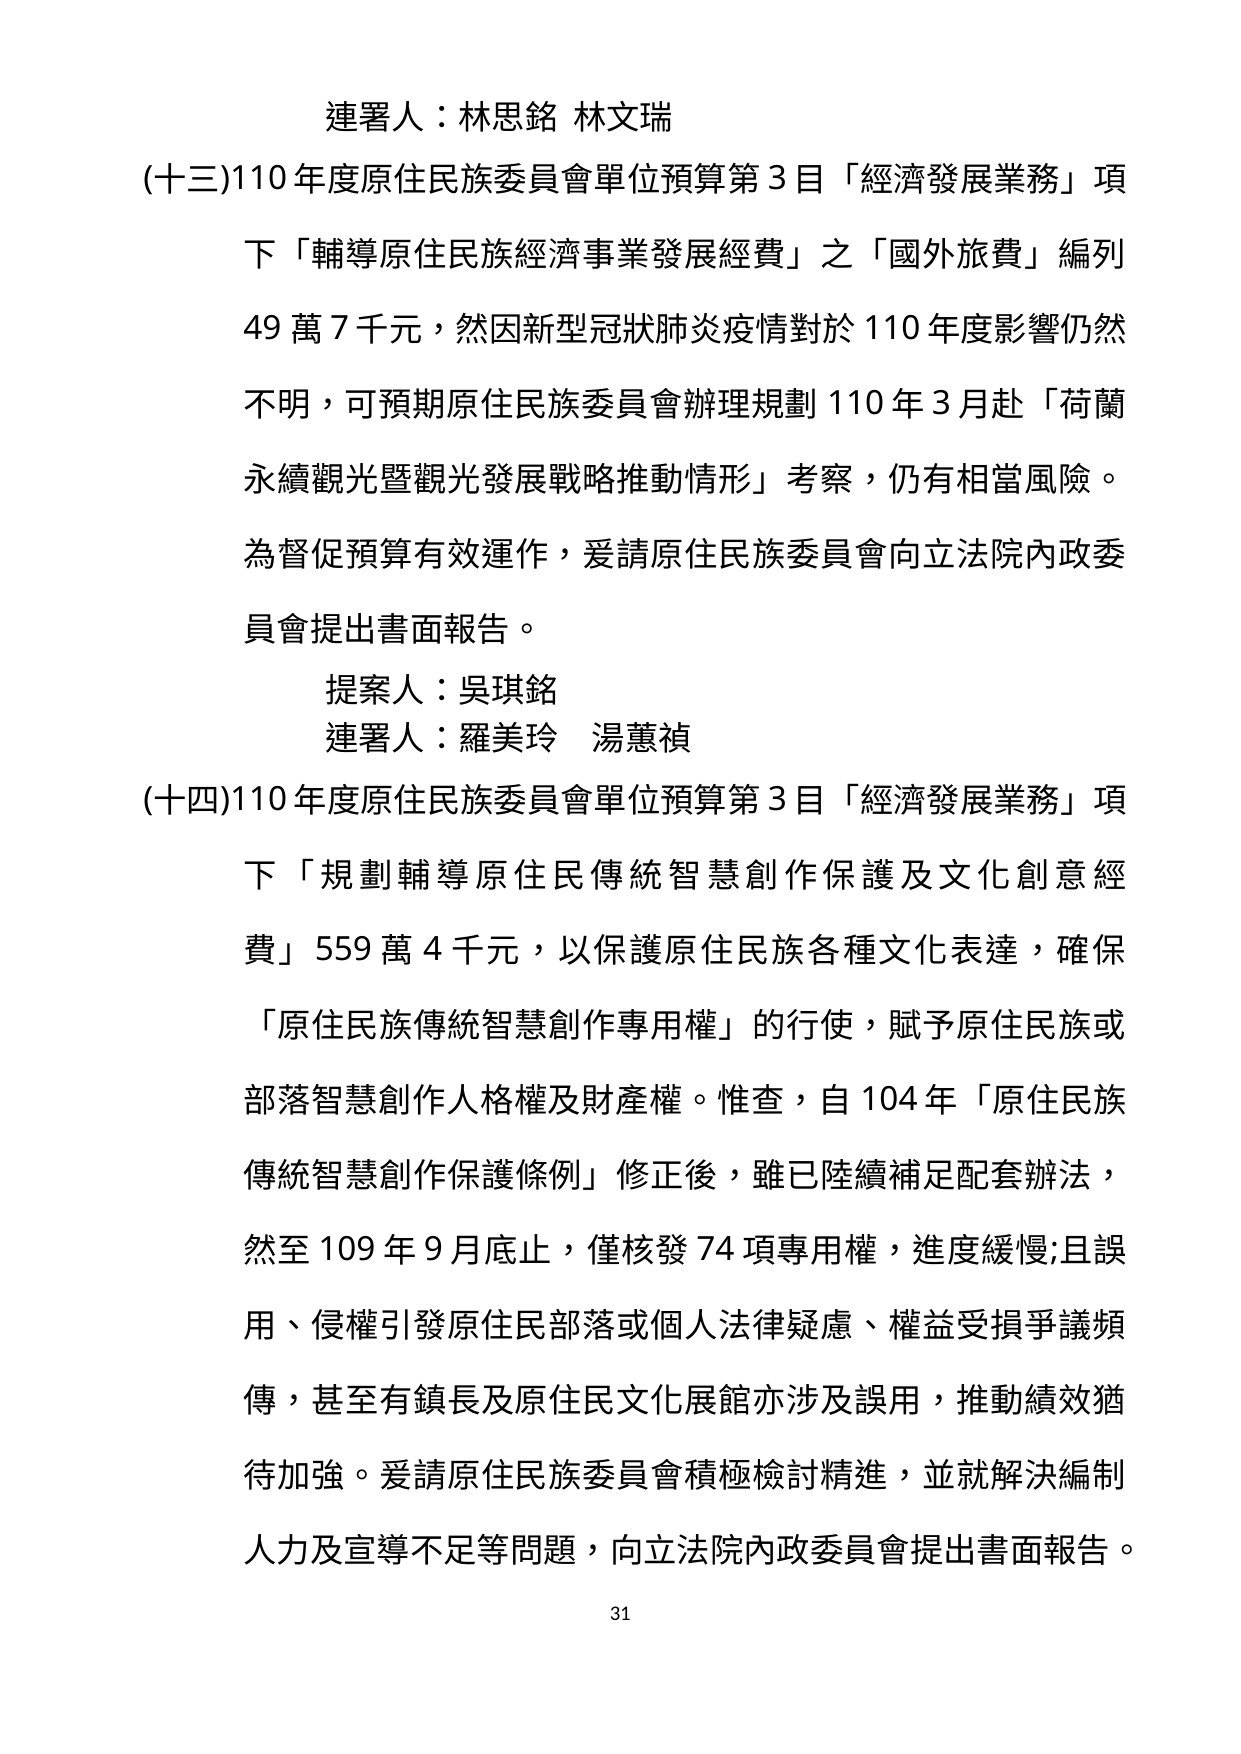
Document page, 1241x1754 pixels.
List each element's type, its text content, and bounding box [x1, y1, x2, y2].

text 提案人：吳琪銘 [181, 664, 1122, 712]
text 連署人：羅美玲 湯蕙禎 [181, 712, 1122, 760]
text (十四)110年度原住民族委員會單位預算第3目「經濟發展業務」項下「規劃輔導原住民傳統智慧創作保護及文化創意經費」559萬4千元，以保護原住民族各種文化表達，確保「原住民族傳統智慧創作專用權」的行使，賦予原住民族或部落智慧創作人格權及財產權。惟查，自104年「原住民族傳統智慧創作保護條例」修正後，雖已陸續補足配套辦法，然至109年9月底止，僅核發74項專用權，進度緩慢;且誤用、侵權引發原住民部落或個人法律疑慮、權益受損爭議頻傳，甚至有鎮長及原住民文化展館亦涉及誤用，推動績效猶待加強。爰請原住民族委員會積極檢討精進，並就解決編制人力及宣導不足等問題，向立法院內政委員會提出書面報告。 [143, 760, 1127, 1585]
text 連署人：林思銘 林文瑞 [181, 91, 1122, 139]
text (十三)110年度原住民族委員會單位預算第3目「經濟發展業務」項下「輔導原住民族經濟事業發展經費」之「國外旅費」編列49 萬7千元，然因新型冠狀肺炎疫情對於110年度影響仍然不明，可預期原住民族委員會辦理規劃110年3月赴「荷蘭永續觀光暨觀光發展戰略推動情形」考察，仍有相當風險。為督促預算有效運作，爰請原住民族委員會向立法院內政委員會提出書面報告。 [143, 139, 1127, 664]
